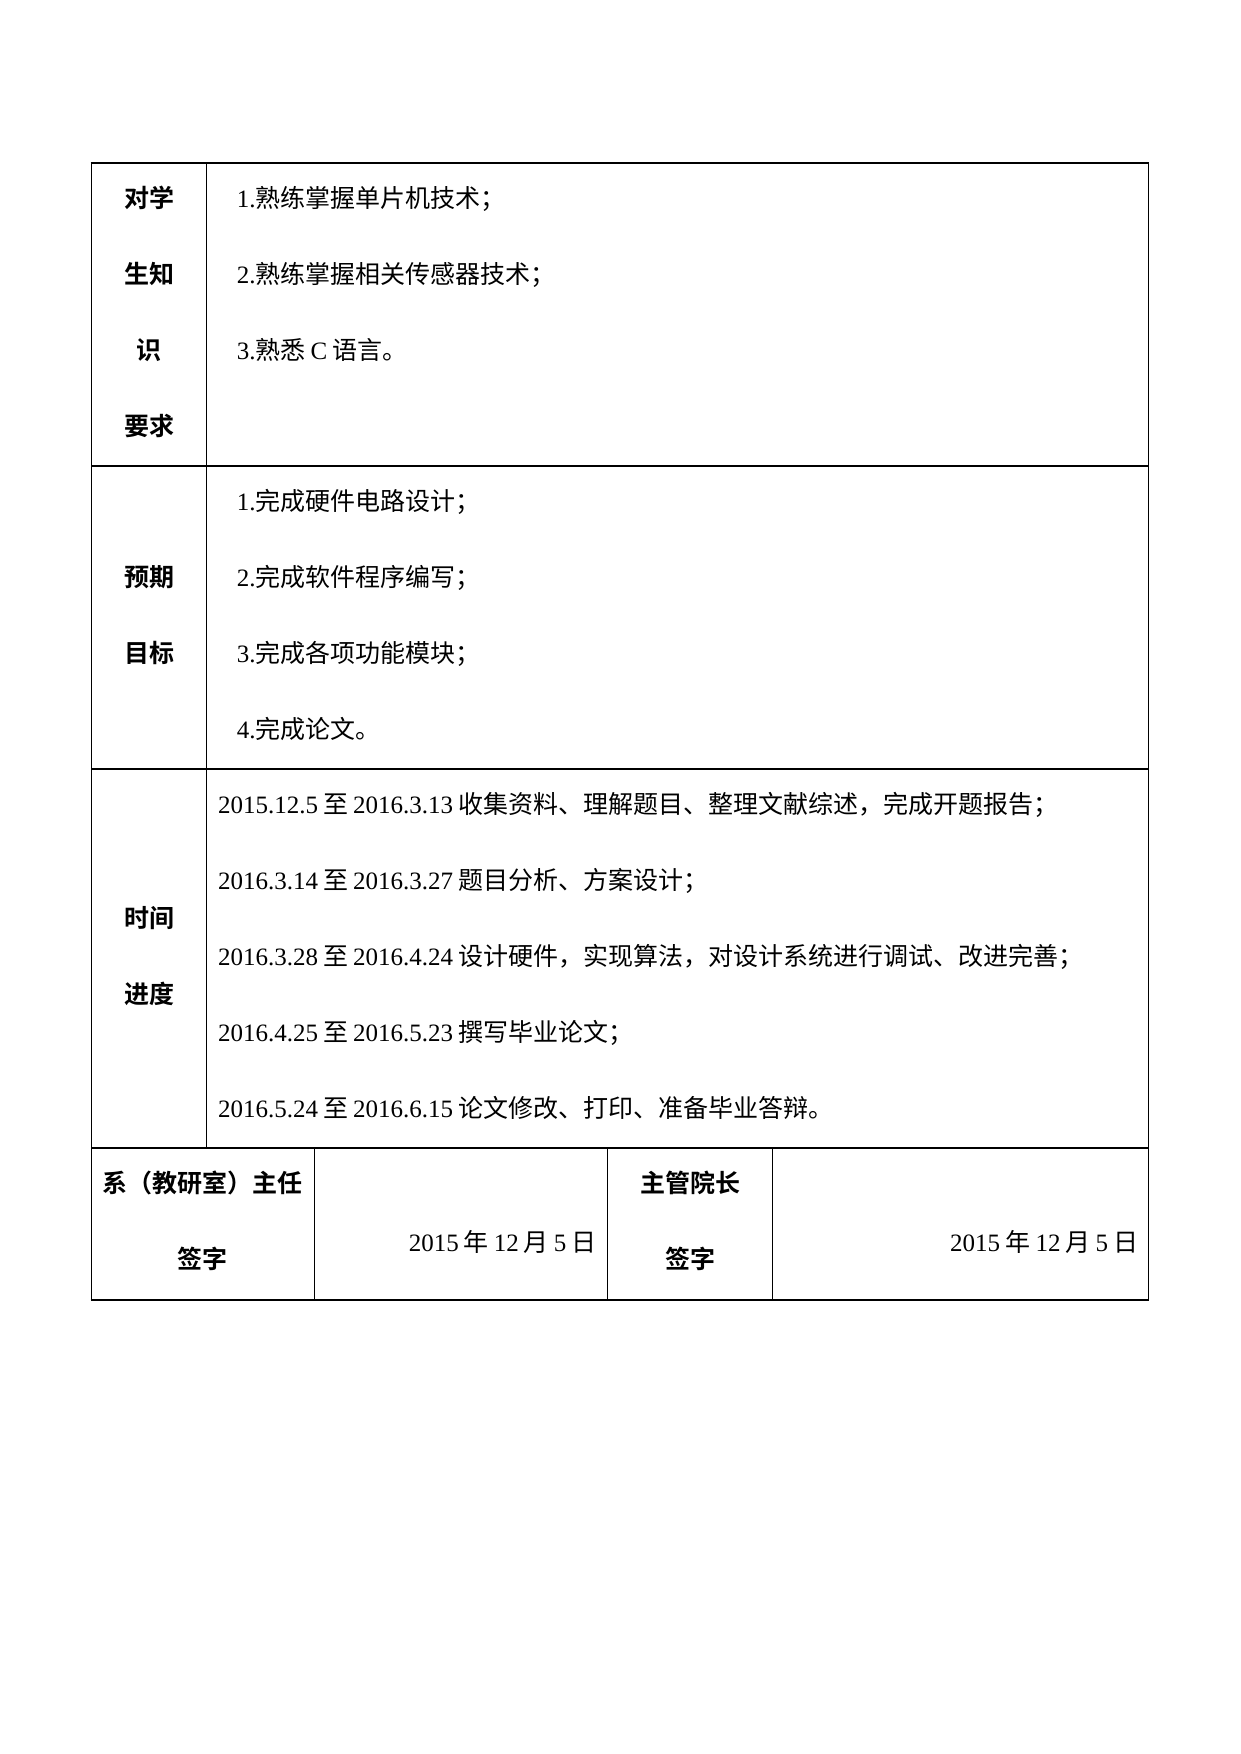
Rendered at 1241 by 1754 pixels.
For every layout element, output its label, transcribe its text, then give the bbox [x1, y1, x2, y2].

table_cell 2015年 12月5日 [773, 1149, 1148, 1299]
table_cell 主管院长 签字 [608, 1149, 772, 1299]
table_cell 2015年12月5日 [315, 1149, 607, 1299]
table_cell 预期 目标 [92, 467, 206, 768]
table_cell 1.完成硬件电路设计； 2.完成软件程序编写； 3.完成各项功能模块； 4.完成论文。 [207, 467, 1148, 768]
table_cell 对学 生知 识 要求 [92, 164, 206, 465]
table_cell 1.熟练掌握单片机技术； 2.熟练掌握相关传感器技术； 3.熟悉C语言。 [207, 164, 1148, 465]
table_cell 2015.12.5至2016.3.13收集资料、理解题目、整理文献综述，完成开题报告； 2016.3.14至2016.3.27题目分析、方案设计； 2016.3.28至2016.4.24设计硬件，实现算法，对设计系统进行调试、改进完善； 2016.4.25至2016.5.23撰写毕业论文； 2016.5.24至2016.6.15论文修改、打印、准备毕业答辩。 [207, 770, 1148, 1147]
table_cell 时间 进度 [92, 770, 206, 1147]
table_cell 系（教研室）主任 签字 [92, 1149, 314, 1299]
